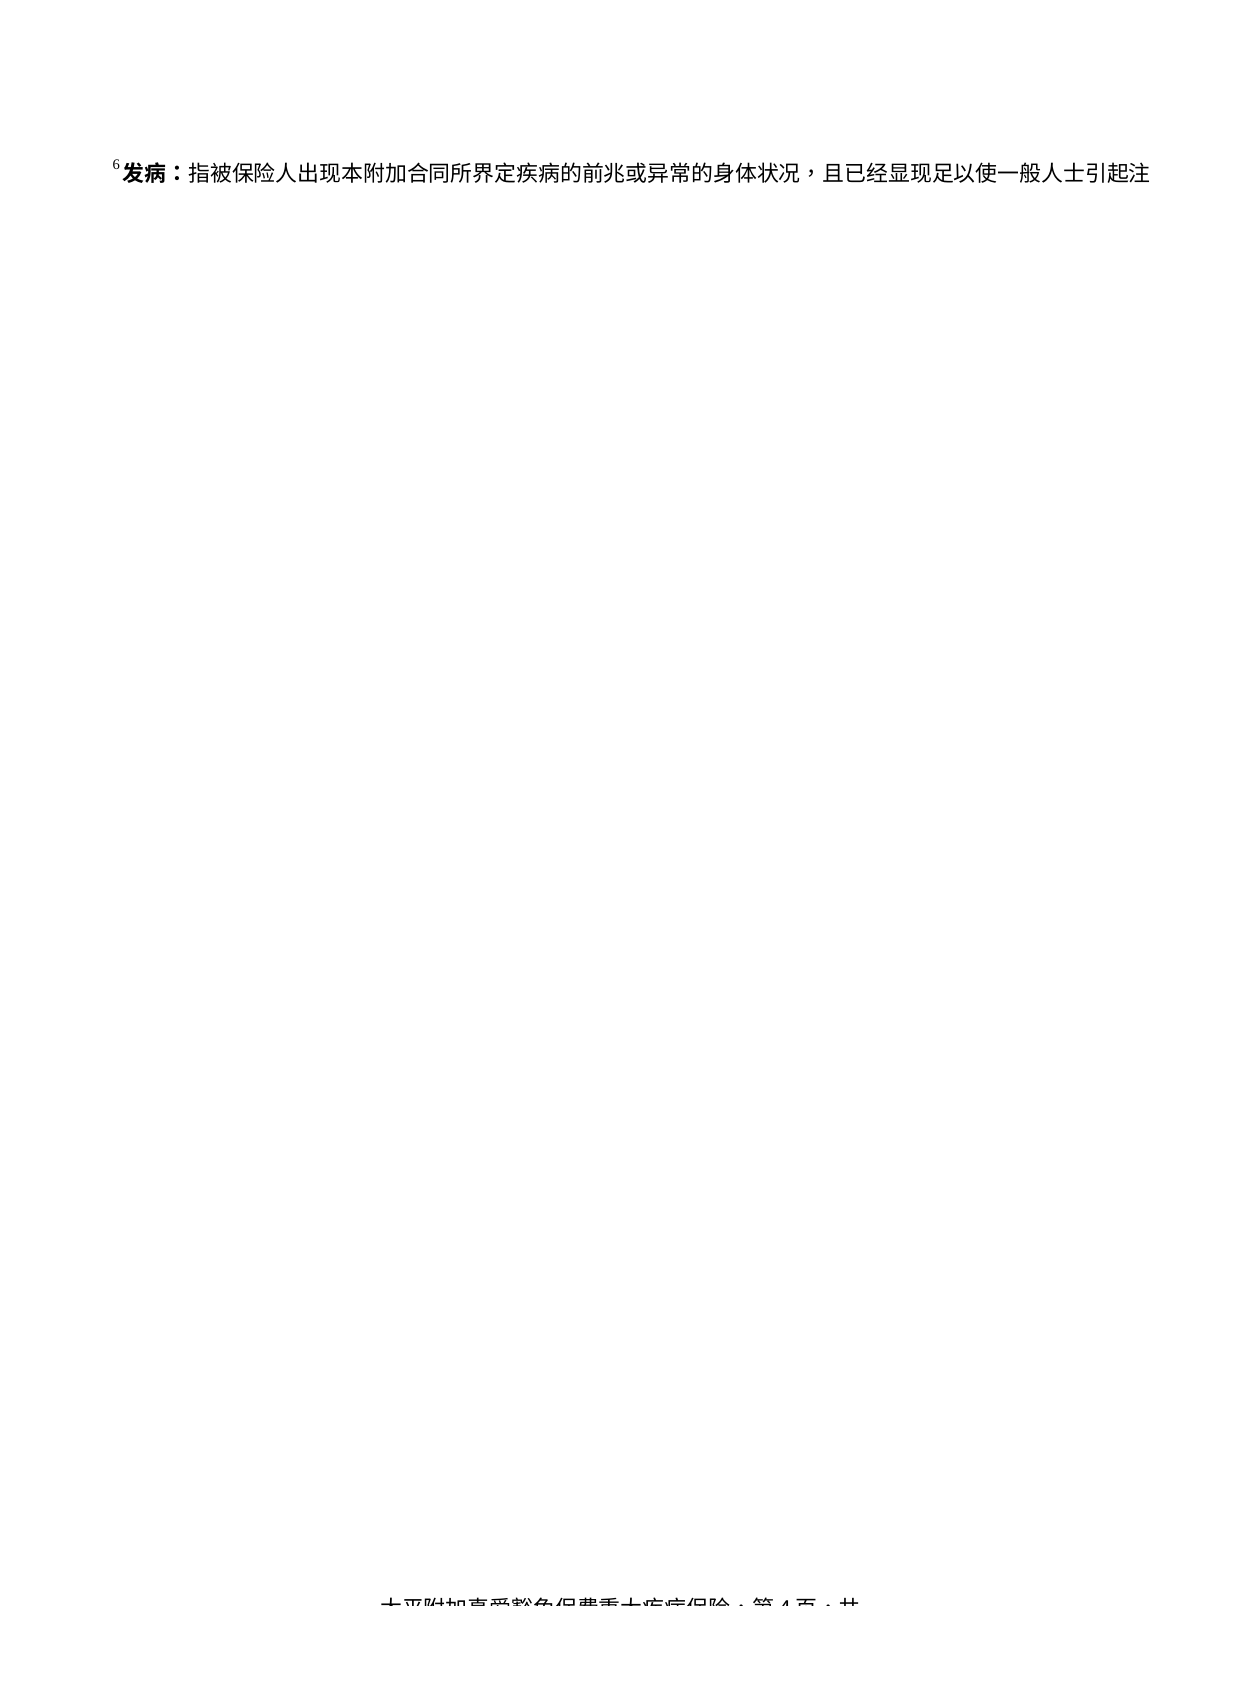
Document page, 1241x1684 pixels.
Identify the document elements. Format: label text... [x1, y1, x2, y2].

text 6发病：指被保险人出现本附加合同所界定疾病的前兆或异常的身体状况，且已经显现足以使一般人士引起注 [112, 158, 1163, 187]
